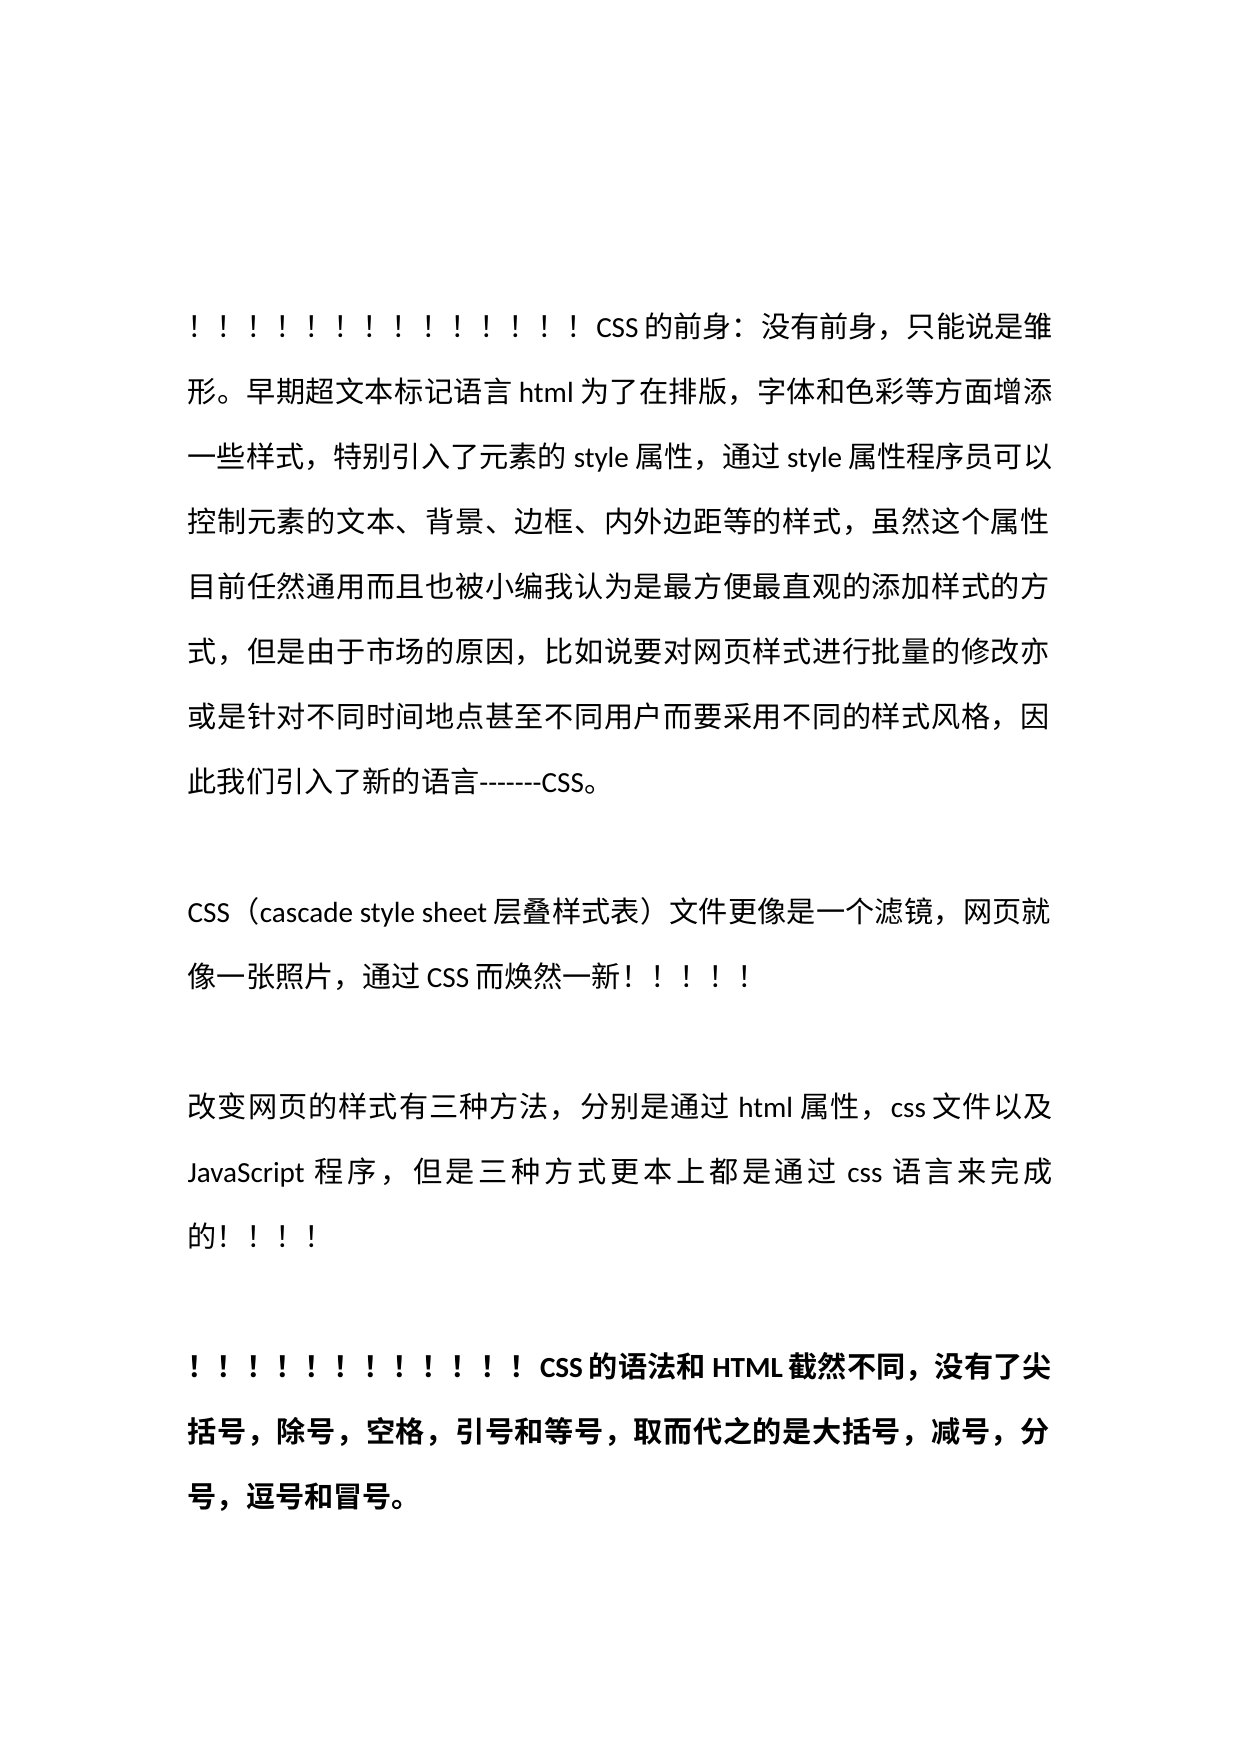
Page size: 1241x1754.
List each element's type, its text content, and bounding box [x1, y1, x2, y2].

text 改变网页的样式有三种方法，分别是通过html属性，css文件以及JavaScript程序，但是三种方式更本上都是通过css语言来完成的！！！！ [187, 1072, 1053, 1267]
text ！！！！！！！！！！！！！！CSS的前身：没有前身，只能说是雏形。早期超文本标记语言html为了在排版，字体和色彩等方面增添一些样式，特别引入了元素的style属性，通过style属性程序员可以控制元素的文本、背景、边框、内外边距等的样式，虽然这个属性目前任然通用而且也被小编我认为是最方便最直观的添加样式的方式，但是由于市场的原因，比如说要对网页样式进行批量的修改亦或是针对不同时间地点甚至不同用户而要采用不同的样式风格，因此我们引入了新的语言-------CSS。 [187, 292, 1053, 812]
text ！！！！！！！！！！！！CSS的语法和HTML截然不同，没有了尖括号，除号，空格，引号和等号，取而代之的是大括号，减号，分号，逗号和冒号。 [187, 1332, 1053, 1527]
text CSS（cascade style sheet层叠样式表）文件更像是一个滤镜，网页就像一张照片，通过CSS而焕然一新！！！！！ [187, 877, 1053, 1007]
